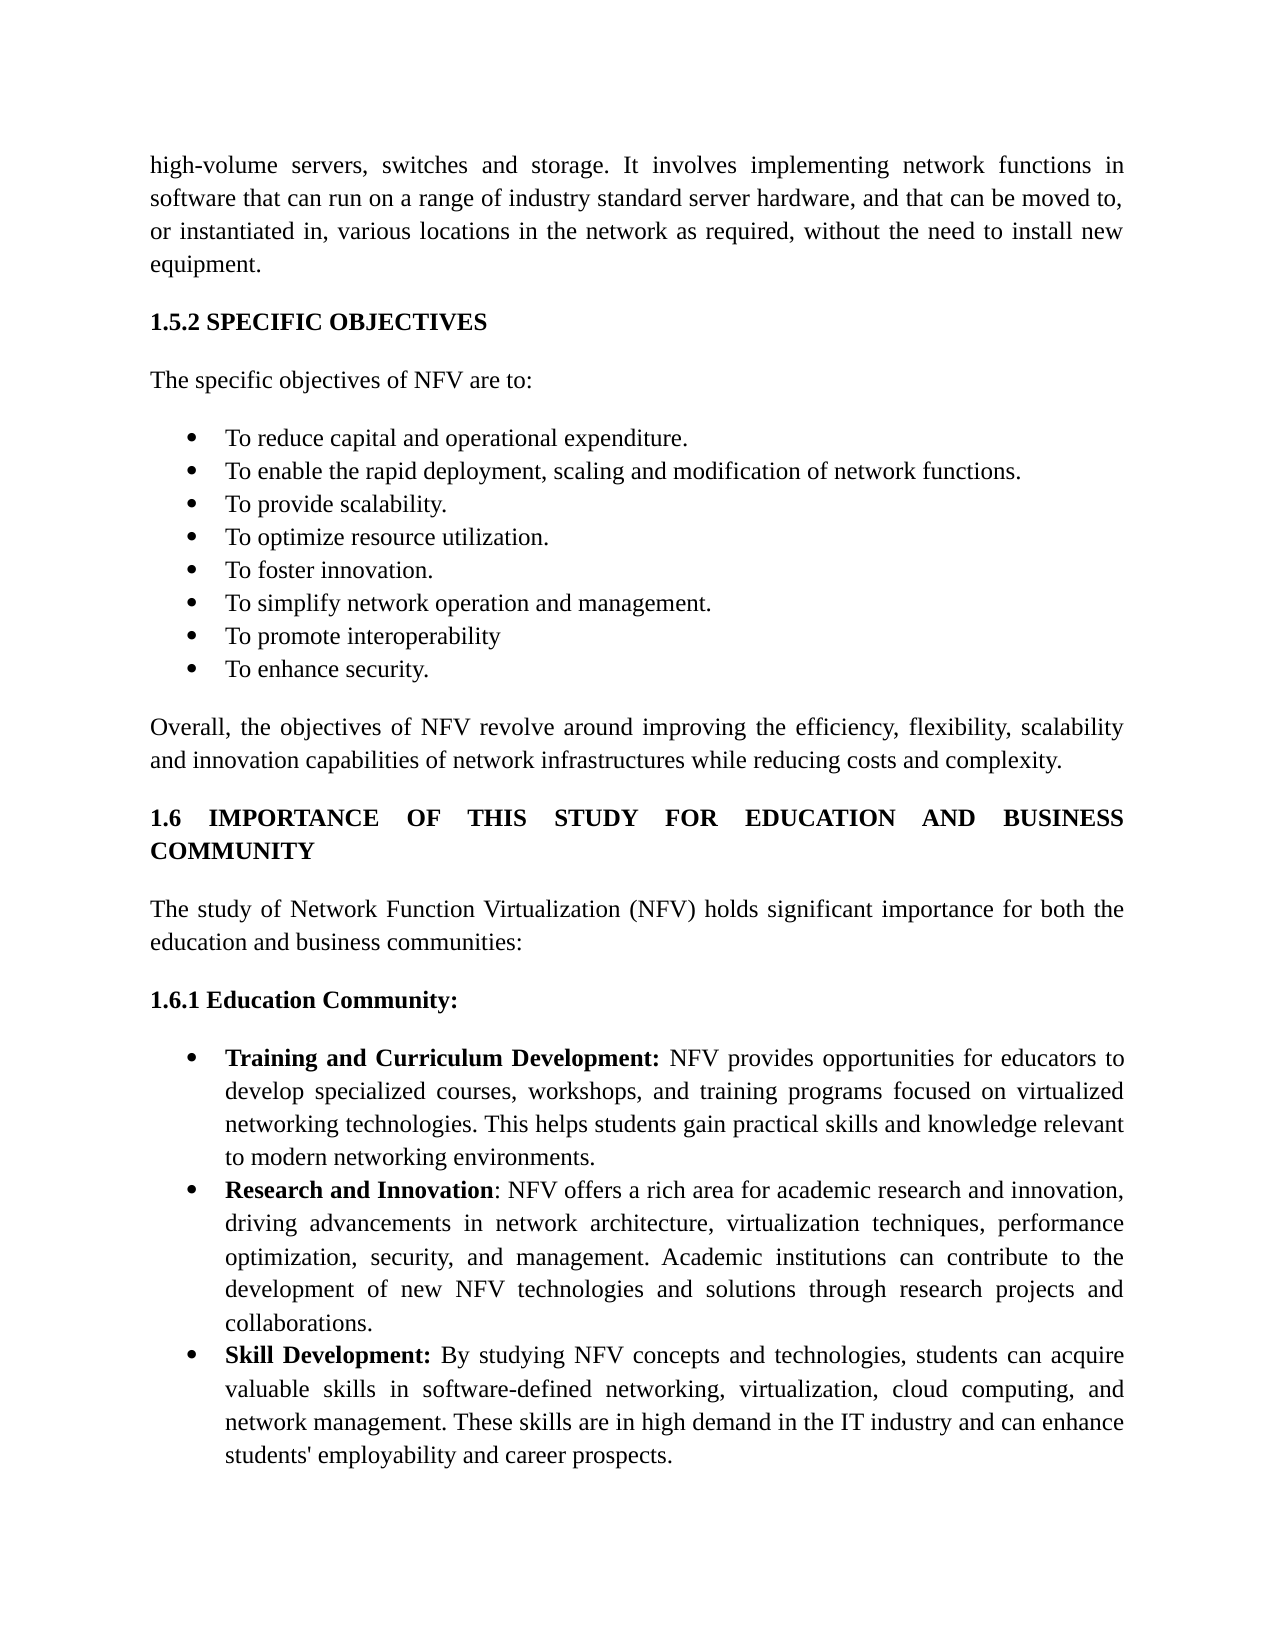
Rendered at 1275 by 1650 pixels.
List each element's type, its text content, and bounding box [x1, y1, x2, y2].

text The specific objectives of NFV are to: [150, 365, 1125, 394]
list To foster innovation. [187, 555, 1125, 584]
list To optimize resource utilization. [187, 522, 1125, 551]
list To promote interoperability [187, 621, 1125, 650]
text The study of Network Function Virtualization (NFV) holds significant importance for both the education and business communities: [150, 894, 1125, 956]
list To enable the rapid deployment, scaling and modification of network functions. [187, 456, 1125, 485]
text 1.6.1 Education Community: [150, 985, 1125, 1014]
list To provide scalability. [187, 489, 1125, 518]
list To simplify network operation and management. [187, 588, 1125, 617]
list Skill Development: By studying NFV concepts and technologies, students can acquire valuable skills in software-defined networking, virtualization, cloud computing, and network management. These skills are in high demand in the IT industry and can enhance students' employability and career prospects. [187, 1341, 1125, 1468]
list Training and Curriculum Development: NFV provides opportunities for educators to develop specialized courses, workshops, and training programs focused on virtualized networking technologies. This helps students gain practical skills and knowledge relevant to modern networking environments. [187, 1043, 1125, 1171]
text 1.6 IMPORTANCE OF THIS STUDY FOR EDUCATION AND BUSINESS COMMUNITY [150, 803, 1125, 865]
list To enhance security. [187, 654, 1125, 683]
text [150, 150, 1125, 278]
text 1.5.2 SPECIFIC OBJECTIVES [150, 307, 1125, 336]
text Overall, the objectives of NFV revolve around improving the efficiency, flexibility, scalability and innovation capabilities of network infrastructures while reducing costs and complexity. [150, 712, 1125, 774]
list Research and Innovation: NFV offers a rich area for academic research and innovation, driving advancements in network architecture, virtualization techniques, performance optimization, security, and management. Academic institutions can contribute to the development of new NFV technologies and solutions through research projects and collaborations. [187, 1176, 1125, 1336]
list To reduce capital and operational expenditure. [187, 423, 1125, 452]
